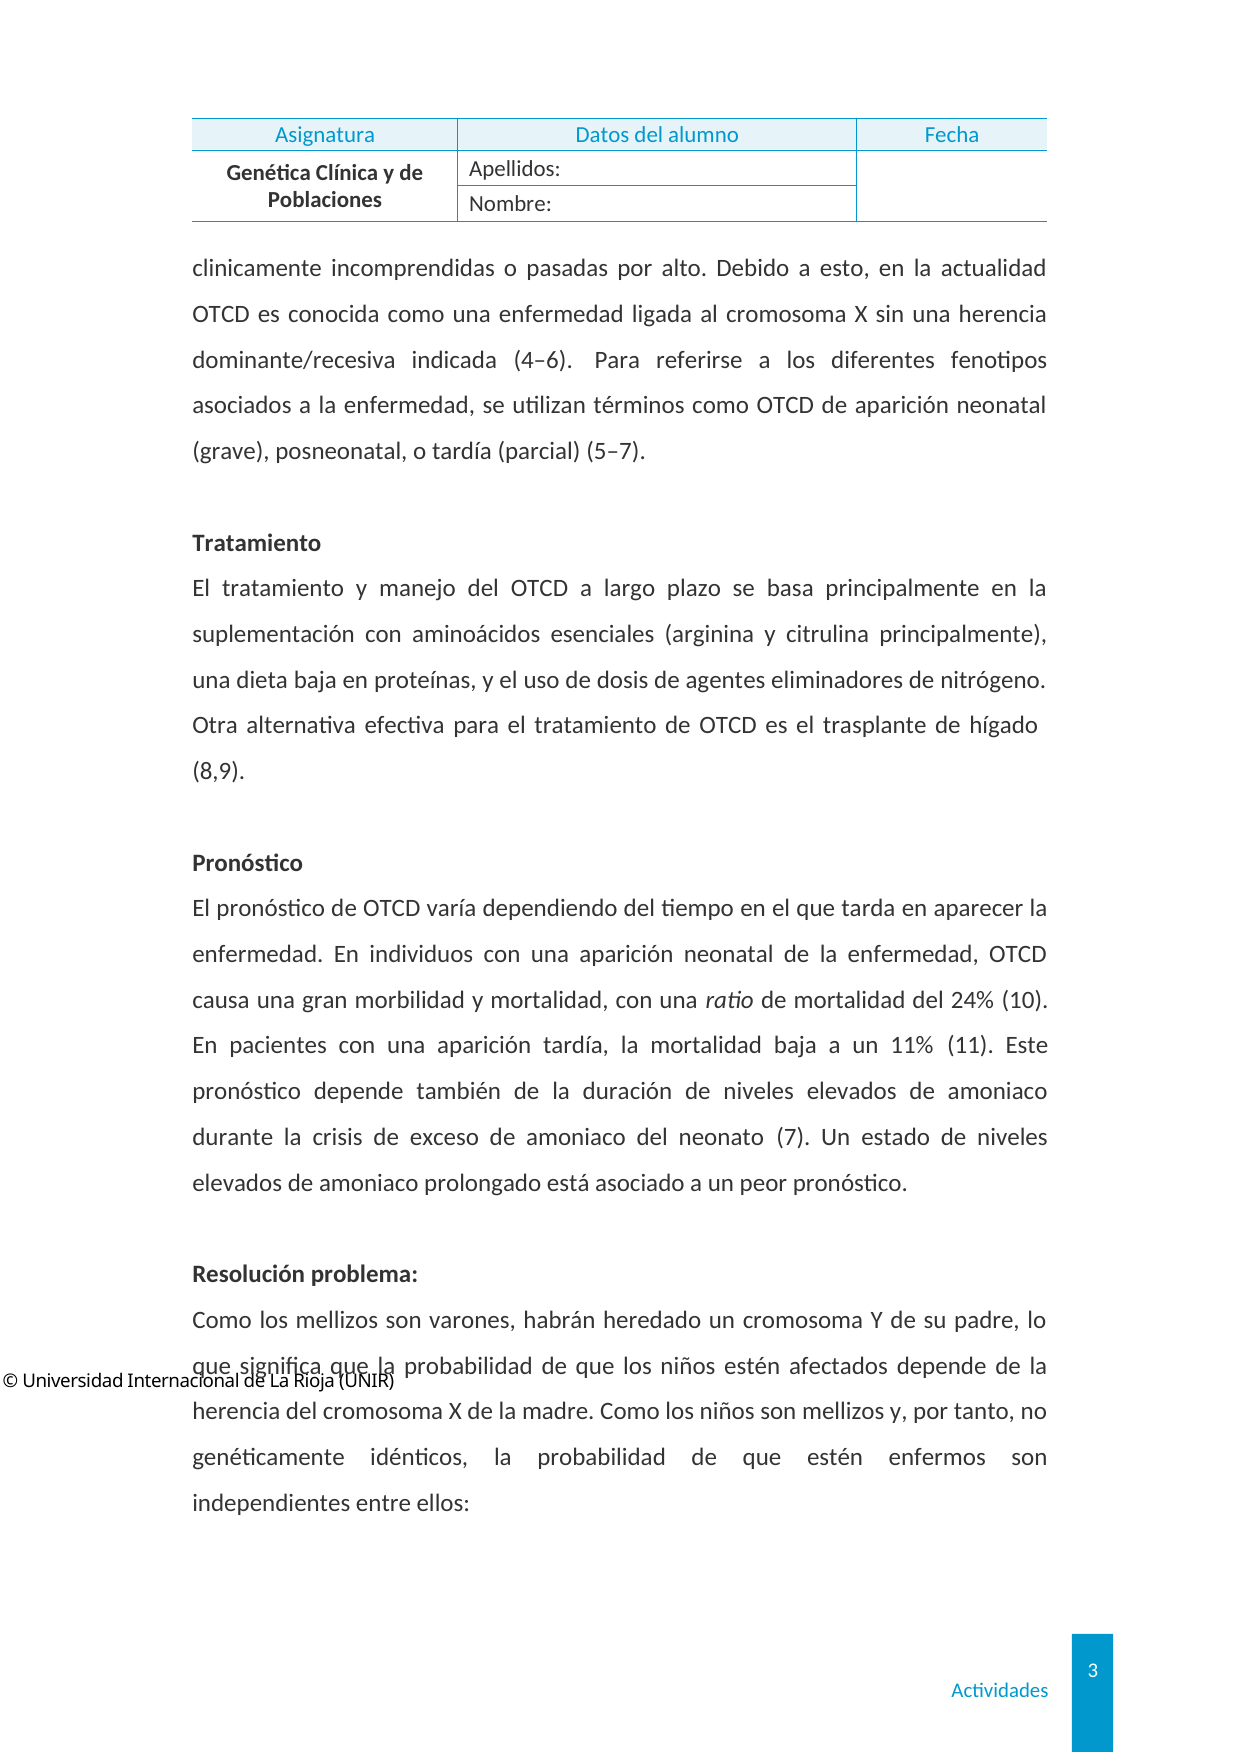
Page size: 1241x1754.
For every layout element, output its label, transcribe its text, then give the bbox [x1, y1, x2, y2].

text Como los mellizos son varones, habrán heredado un cromosoma Y de su padre, lo que significa que la probabilidad de que los niños estén afectados depende de la herencia del cromosoma X de la madre. Como los niños son mellizos y, por tanto, no genéticamente idénticos, la probabilidad de que estén enfermos son independientes entre ellos: [192, 1304, 1048, 1517]
text Tratamiento [192, 527, 1048, 557]
text El pronóstico de OTCD varía dependiendo del tiempo en el que tarda en aparecer la enfermedad. En individuos con una aparición neonatal de la enfermedad, OTCD causa una gran morbilidad y mortalidad, con una ratio de mortalidad del 24% ​(10)​. En pacientes con una aparición tardía, la mortalidad baja a un 11% ​(11)​. Este pronóstico depende también de la duración de niveles elevados de amoniaco durante la crisis de exceso de amoniaco del neonato ​(7)​. Un estado de niveles elevados de amoniaco prolongado está asociado a un peor pronóstico. [192, 892, 1048, 1197]
text Pronóstico [192, 847, 1048, 877]
text Resolución problema: [192, 1258, 1048, 1289]
text El tratamiento y manejo del OTCD a largo plazo se basa principalmente en la suplementación con aminoácidos esenciales (arginina y citrulina principalmente), una dieta baja en proteínas, y el uso de dosis de agentes eliminadores de nitrógeno. Otra alternativa efectiva para el tratamiento de OTCD es el trasplante de hígado ​(8,9)​. [192, 572, 1048, 786]
